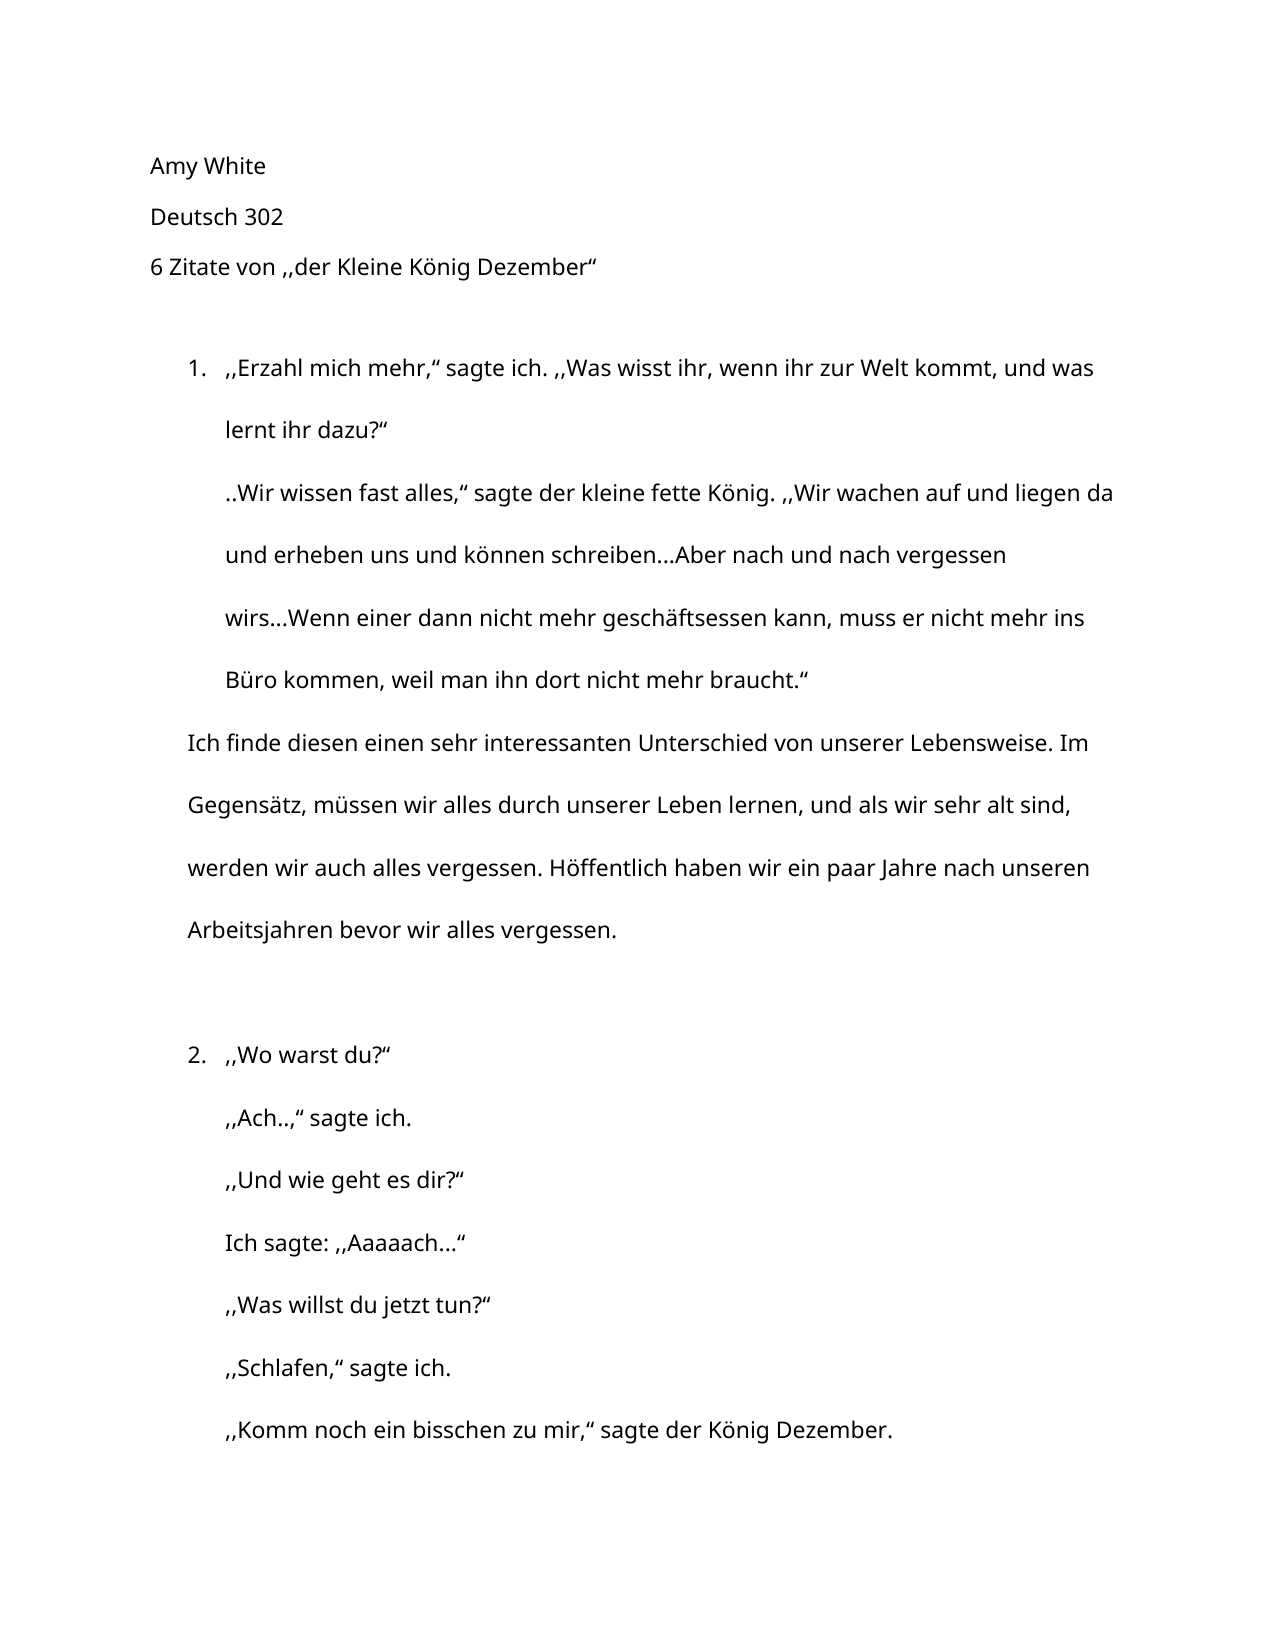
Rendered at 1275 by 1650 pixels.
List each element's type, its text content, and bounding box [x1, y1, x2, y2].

text Ich finde diesen einen sehr interessanten Unterschied von unserer Lebensweise. Im Gegensätz, müssen wir alles durch unserer Leben lernen, und als wir sehr alt sind, werden wir auch alles vergessen. Höffentlich haben wir ein paar Jahre nach unseren Arbeitsjahren bevor wir alles vergessen. [187, 727, 1125, 945]
list ..Wir wissen fast alles,“ sagte der kleine fette König. ,,Wir wachen auf und liegen da und erheben uns und können schreiben...Aber nach und nach vergessen wirs...Wenn einer dann nicht mehr geschäftsessen kann, muss er nicht mehr ins Büro kommen, weil man ihn dort nicht mehr braucht.“ [225, 477, 1125, 695]
text Amy White [150, 150, 1125, 181]
list ,,Ach..,“ sagte ich. [225, 1102, 1125, 1133]
list ,,Und wie geht es dir?“ [225, 1164, 1125, 1195]
text Deutsch 302 [150, 200, 1125, 232]
list ,,Schlafen,“ sagte ich. [225, 1352, 1125, 1383]
list ,,Wo warst du?“ [187, 1039, 1125, 1070]
list ,,Erzahl mich mehr,“ sagte ich. ,,Was wisst ihr, wenn ihr zur Welt kommt, und was lernt ihr dazu?“ [187, 352, 1125, 445]
list ,,Komm noch ein bisschen zu mir,“ sagte der König Dezember. [225, 1414, 1125, 1445]
text 6 Zitate von ,,der Kleine König Dezember“ [150, 251, 1125, 282]
list Ich sagte: ,,Aaaaach...“ [225, 1227, 1125, 1258]
list ,,Was willst du jetzt tun?“ [225, 1289, 1125, 1320]
